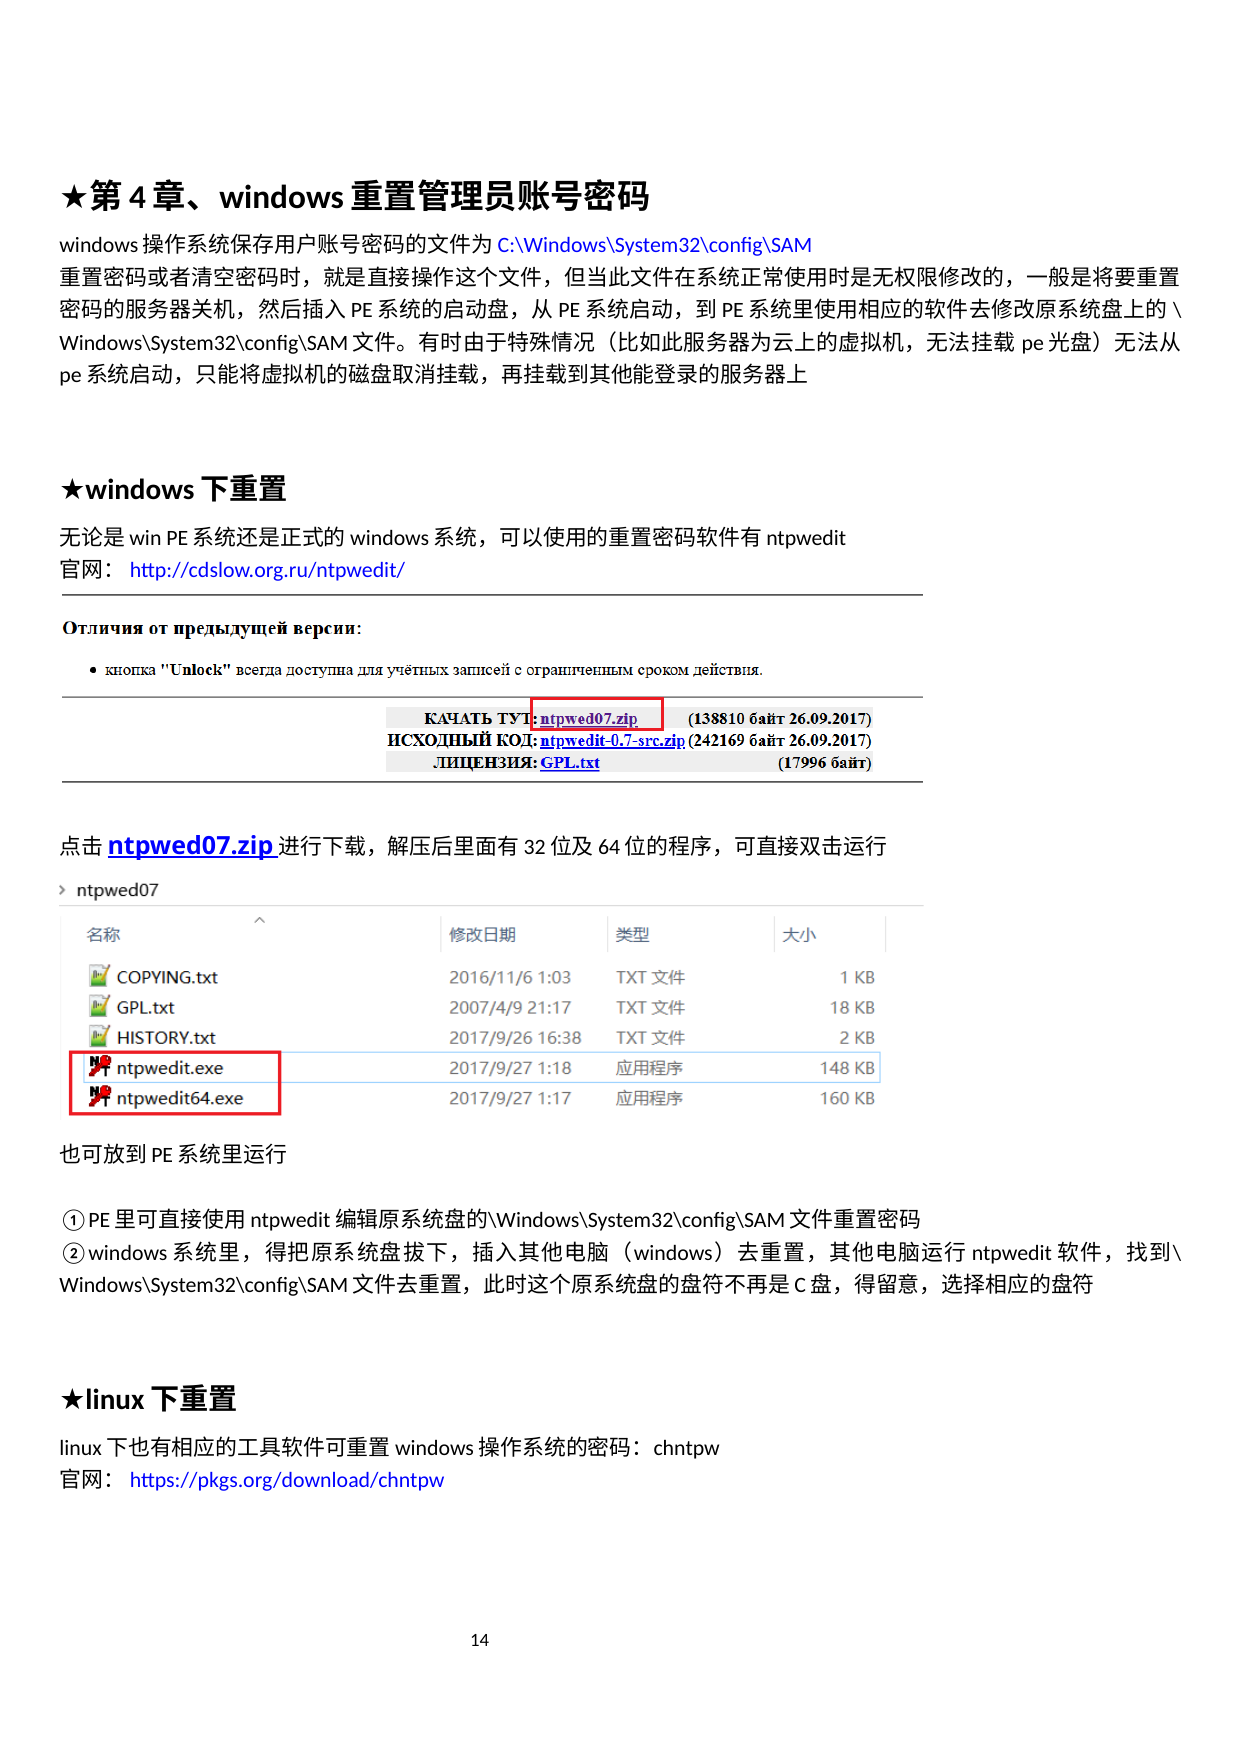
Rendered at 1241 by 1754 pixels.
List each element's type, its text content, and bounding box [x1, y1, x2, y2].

text linux下也有相应的工具软件可重置windows操作系统的密码：chntpw [59, 1429, 1181, 1462]
text 点击ntpwed07.zip进行下载，解压后里面有32位及64位的程序，可直接双击运行 [59, 812, 1181, 877]
text 官网： http://cdslow.org.ru/ntpwedit/ [59, 552, 1181, 584]
text 重置密码或者清空密码时，就是直接操作这个文件，但当此文件在系统正常使用时是无权限修改的，一般是将要重置密码的服务器关机，然后插入PE系统的启动盘，从PE系统启动，到PE系统里使用相应的软件去修改原系统盘上的 \Windows\System32\config\SAM文件。有时由于特殊情况（比如此服务器为云上的虚拟机，无法挂载pe光盘）无法从pe系统启动，只能将虚拟机的磁盘取消挂载，再挂载到其他能登录的服务器上 [59, 259, 1181, 389]
picture [59, 584, 923, 790]
text ①PE里可直接使用ntpwedit编辑原系统盘的\Windows\System32\config\SAM文件重置密码 [59, 1202, 1181, 1234]
text ★windows下重置 [59, 454, 1181, 519]
text 无论是win PE系统还是正式的windows系统，可以使用的重置密码软件有ntpwedit [59, 519, 1181, 552]
text 官网： https://pkgs.org/download/chntpw [59, 1462, 1181, 1494]
text ②windows系统里，得把原系统盘拔下，插入其他电脑（windows）去重置，其他电脑运行ntpwedit软件，找到\Windows\System32\config\SAM文件去重置，此时这个原系统盘的盘符不再是C盘，得留意，选择相应的盘符 [59, 1234, 1181, 1299]
text 也可放到PE系统里运行 [59, 1137, 1181, 1169]
text ★第4章、windows重置管理员账号密码 [59, 162, 1181, 227]
text ★linux下重置 [59, 1364, 1181, 1429]
text windows操作系统保存用户账号密码的文件为 C:\Windows\System32\config\SAM [59, 227, 1181, 259]
picture [59, 877, 924, 1120]
